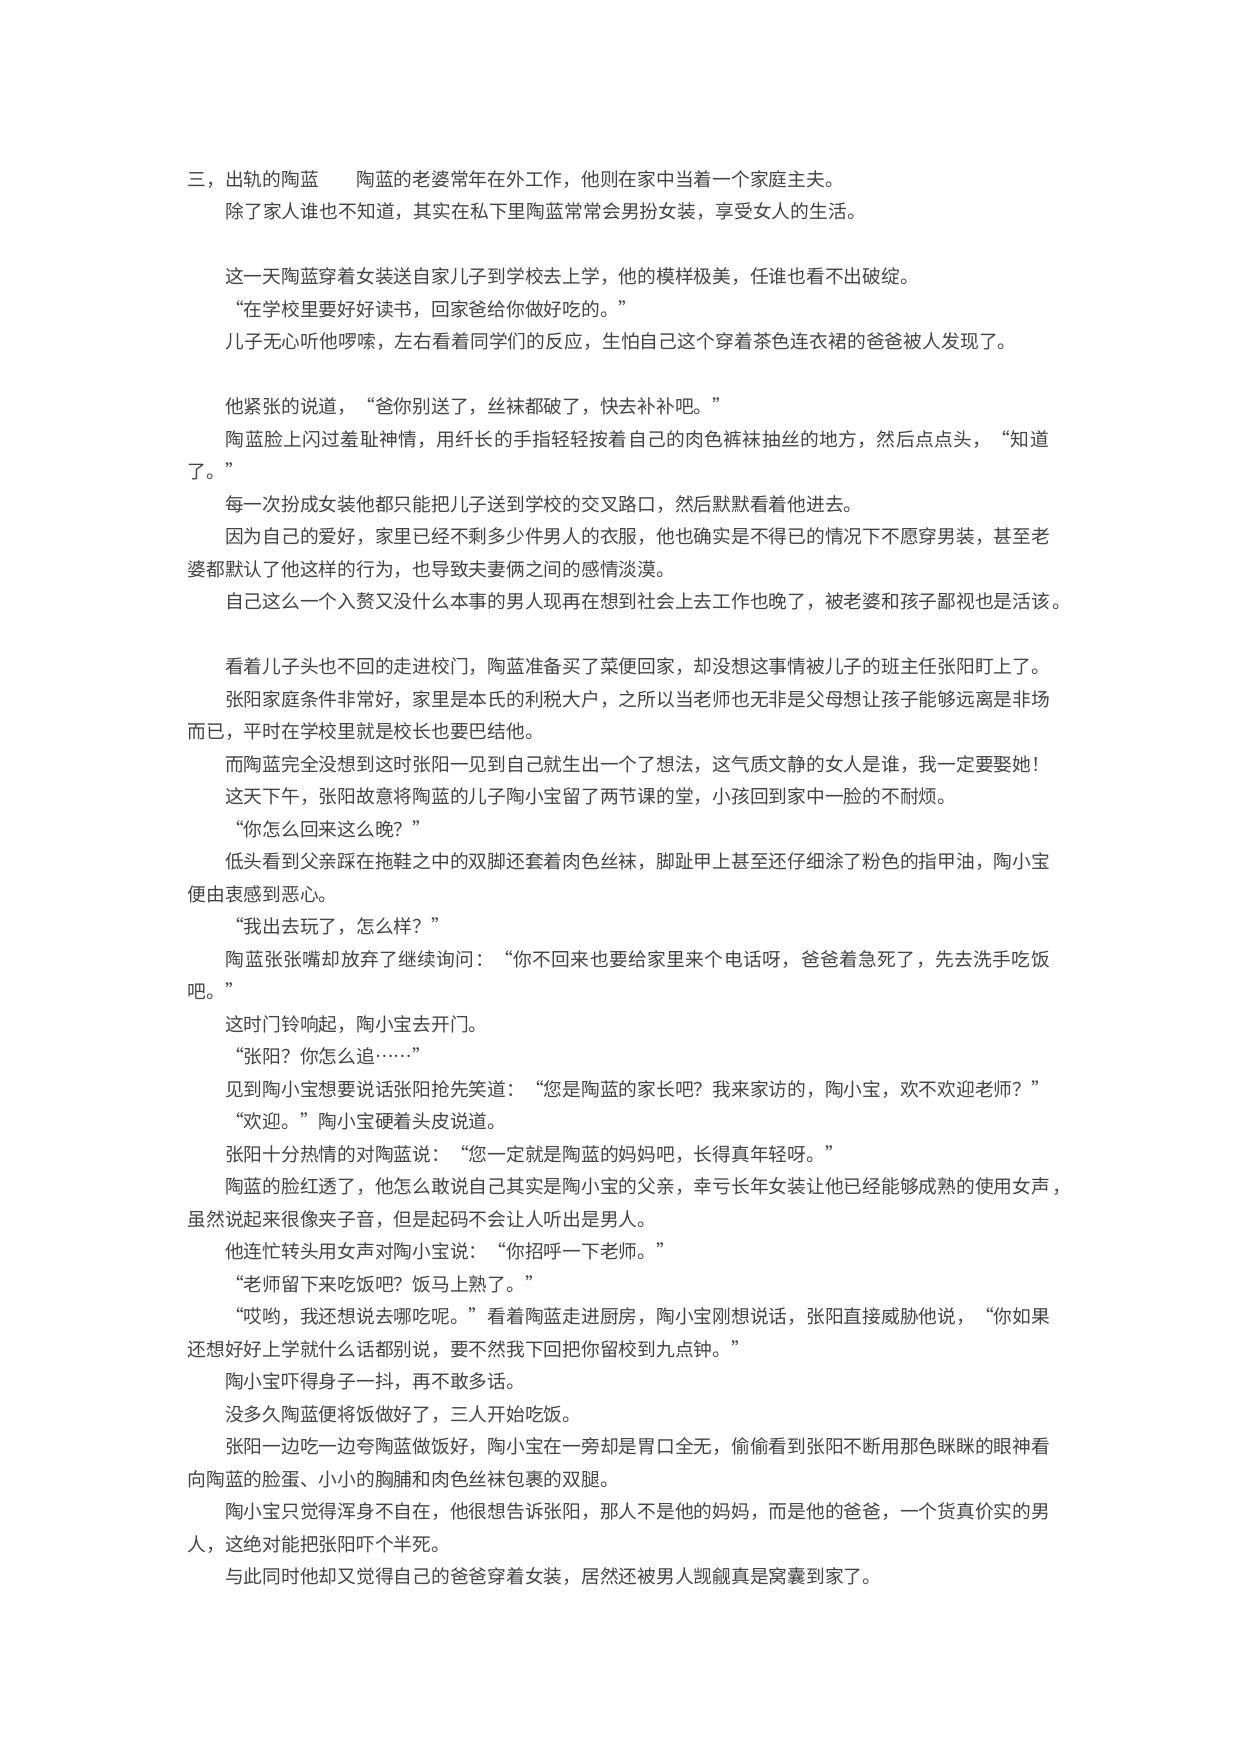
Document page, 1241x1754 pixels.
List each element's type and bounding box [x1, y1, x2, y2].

text [187, 162, 1053, 1592]
